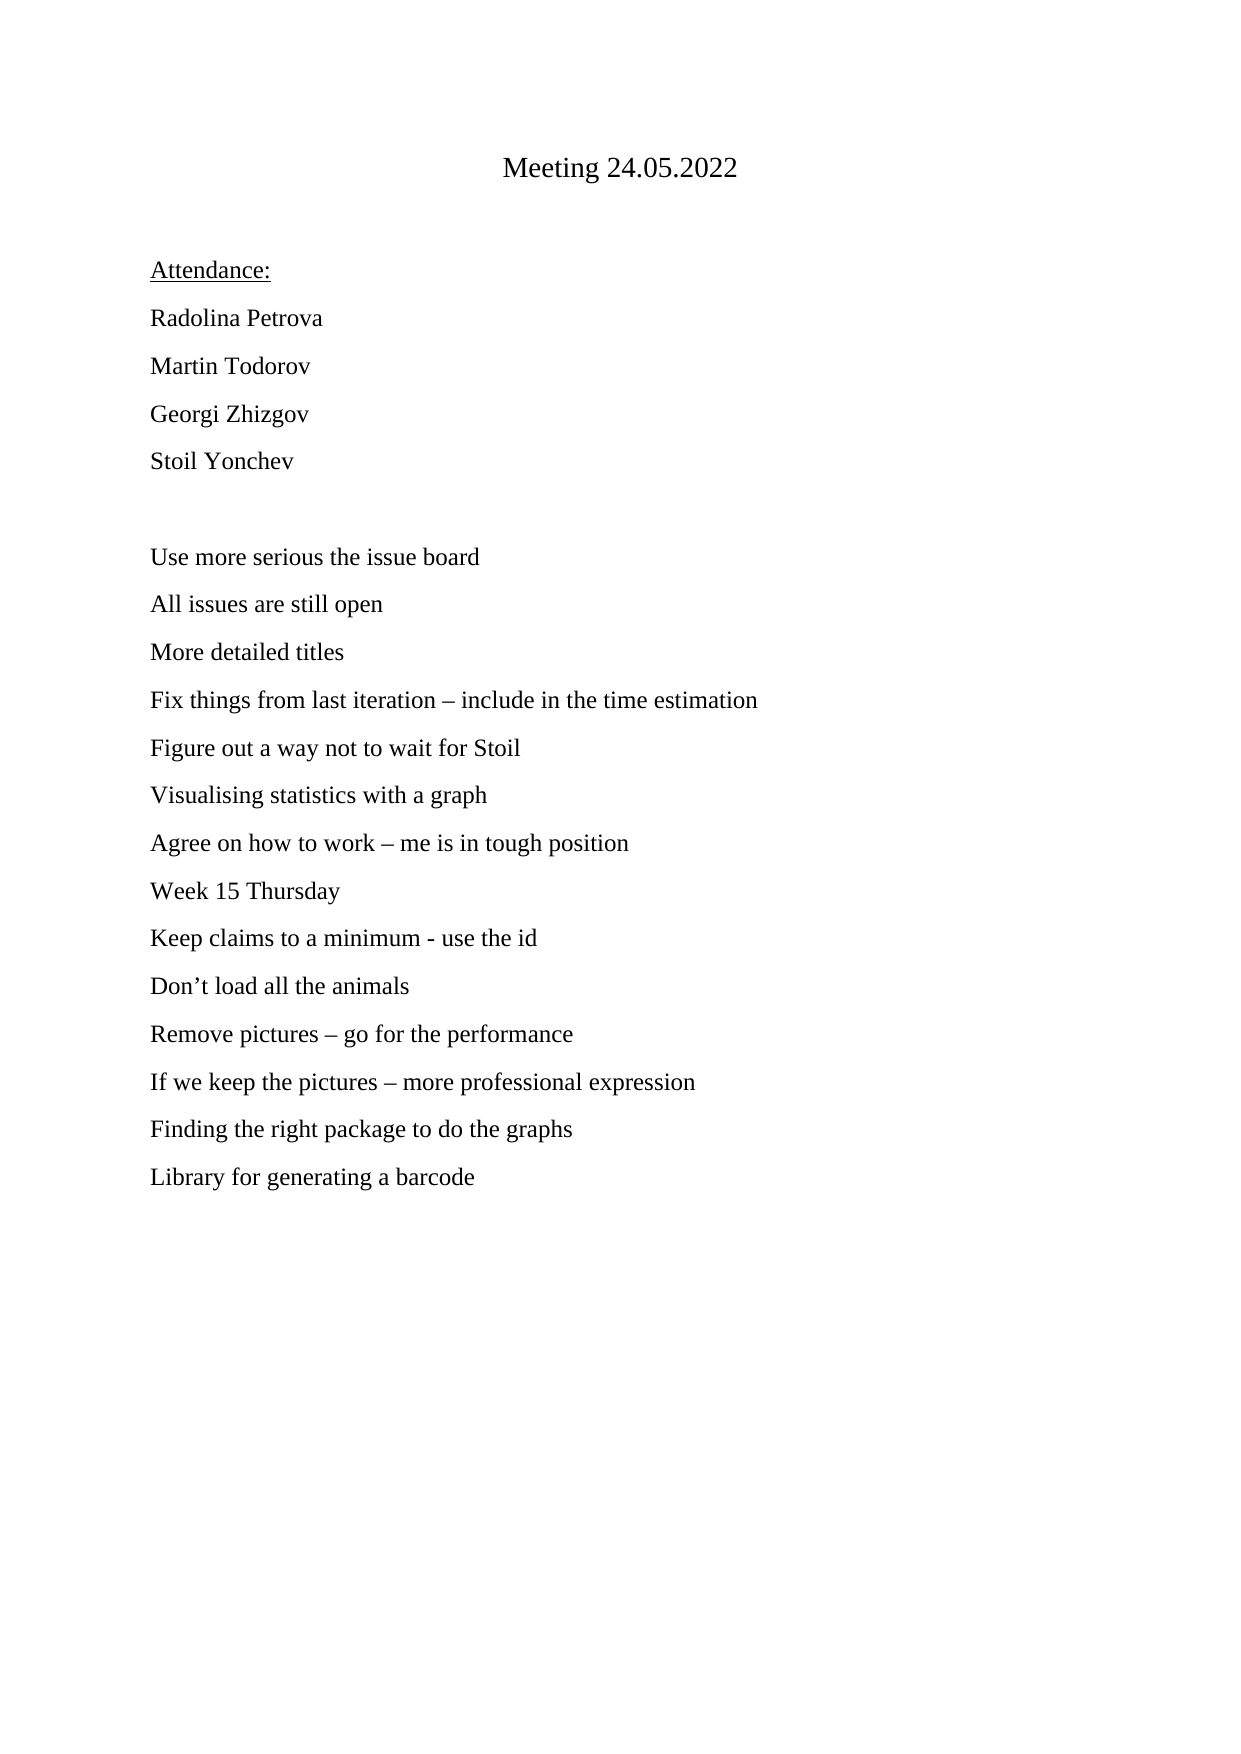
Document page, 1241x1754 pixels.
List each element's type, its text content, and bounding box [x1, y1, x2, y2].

text If we keep the pictures – more professional expression [150, 1067, 1090, 1095]
text Keep claims to a minimum - use the id [150, 923, 1090, 952]
text All issues are still open [150, 589, 1090, 618]
text Attendance: [150, 256, 1090, 284]
text Remove pictures – go for the performance [150, 1019, 1090, 1048]
text Week 15 Thursday [150, 876, 1090, 904]
text Library for generating a barcode [150, 1162, 1090, 1191]
text Fix things from last iteration – include in the time estimation [150, 685, 1090, 714]
text Visualising statistics with a graph [150, 780, 1090, 809]
text Figure out a way not to wait for Stoil [150, 733, 1090, 761]
text Meeting 24.05.2022 [150, 150, 1090, 183]
text Radolina Petrova [150, 303, 1090, 332]
text Agree on how to work – me is in tough position [150, 828, 1090, 857]
text More detailed titles [150, 637, 1090, 666]
text Use more serious the issue board [150, 542, 1090, 571]
text Martin Todorov [150, 351, 1090, 380]
text Georgi Zhizgov [150, 399, 1090, 427]
text Don’t load all the animals [150, 971, 1090, 1000]
text Finding the right package to do the graphs [150, 1114, 1090, 1143]
text Stoil Yonchev [150, 446, 1090, 475]
